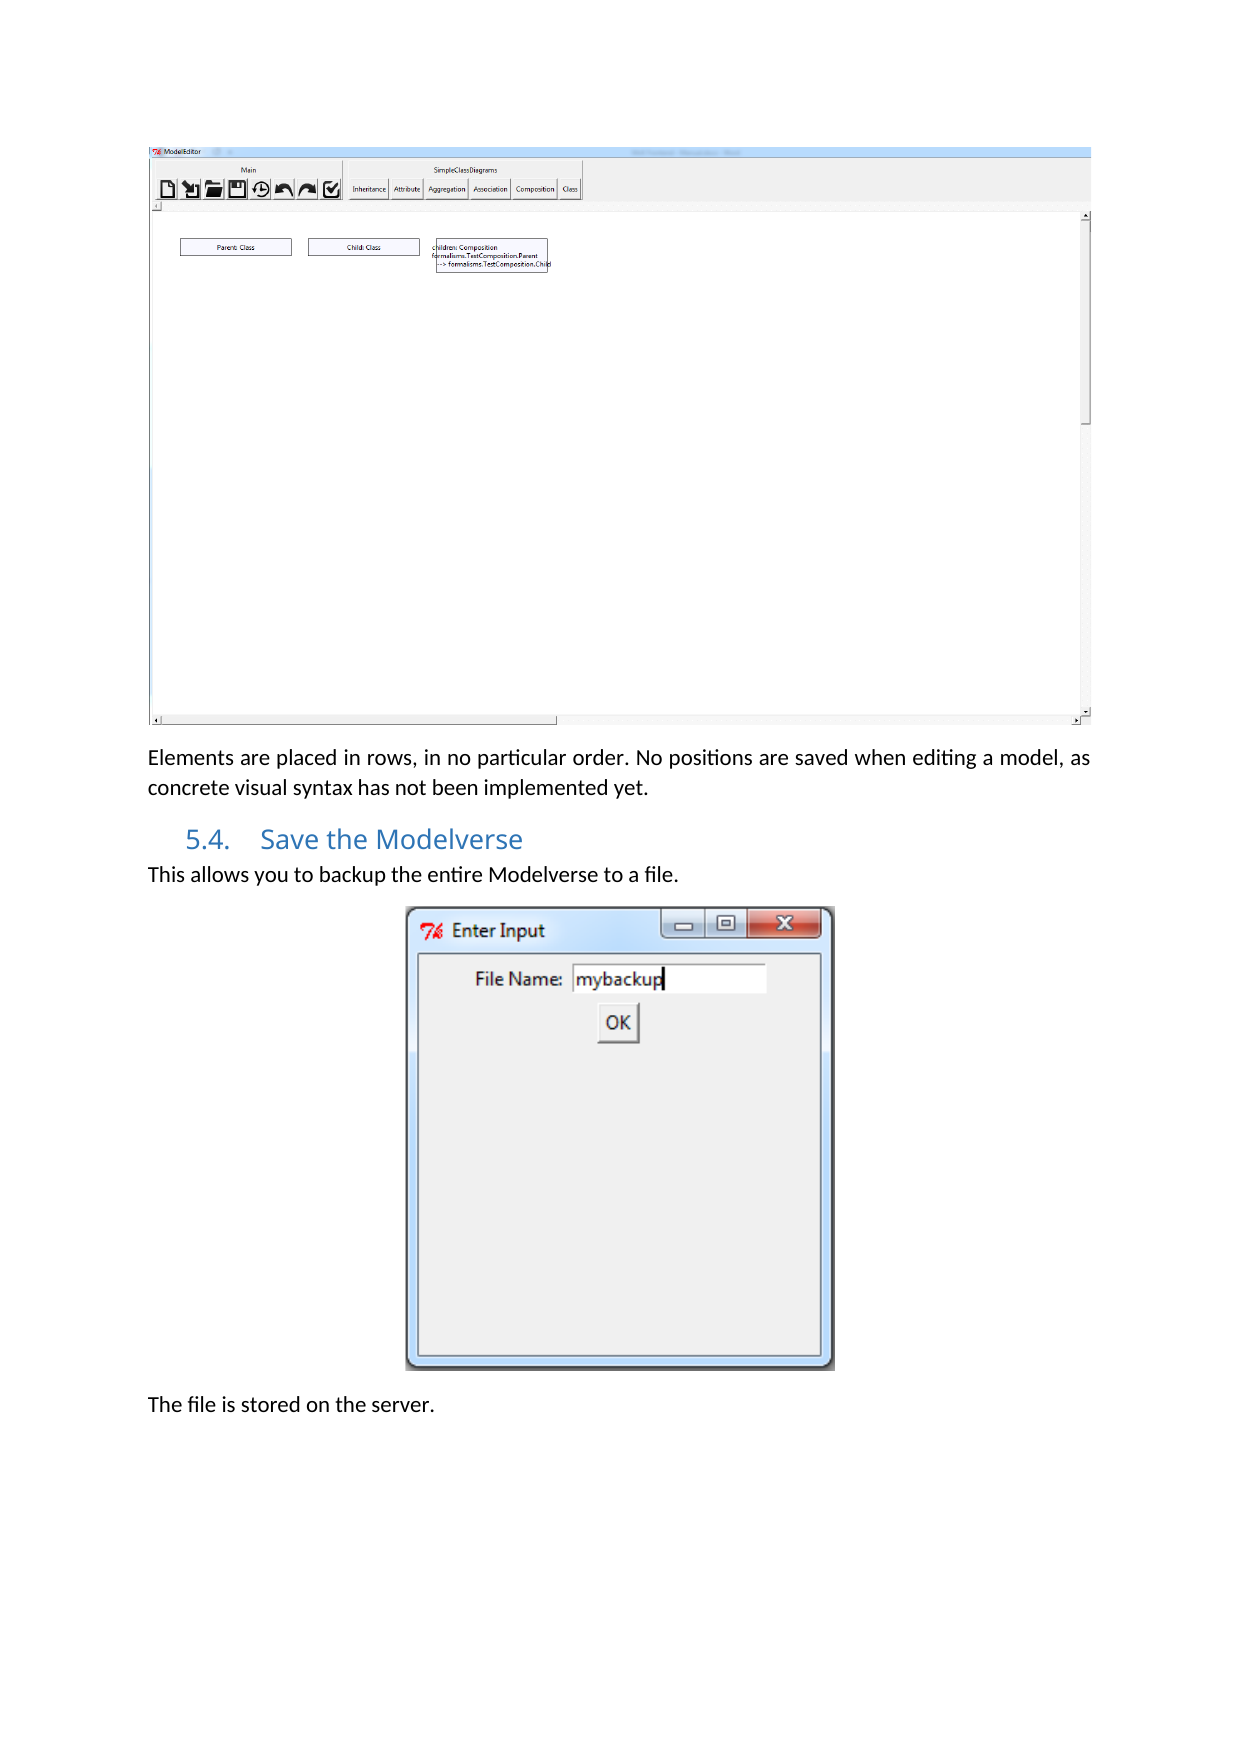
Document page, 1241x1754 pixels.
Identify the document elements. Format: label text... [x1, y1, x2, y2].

subtitle Save the Modelverse [185, 820, 1093, 857]
picture [149, 147, 1092, 725]
text The file is stored on the server. [148, 1390, 1093, 1418]
text This allows you to backup the entire Modelverse to a file. [148, 860, 1093, 888]
picture [405, 906, 835, 1371]
text Elements are placed in rows, in no particular order. No positions are saved when editing a model, as concrete visual syntax has not been implemented yet. [148, 743, 1093, 801]
